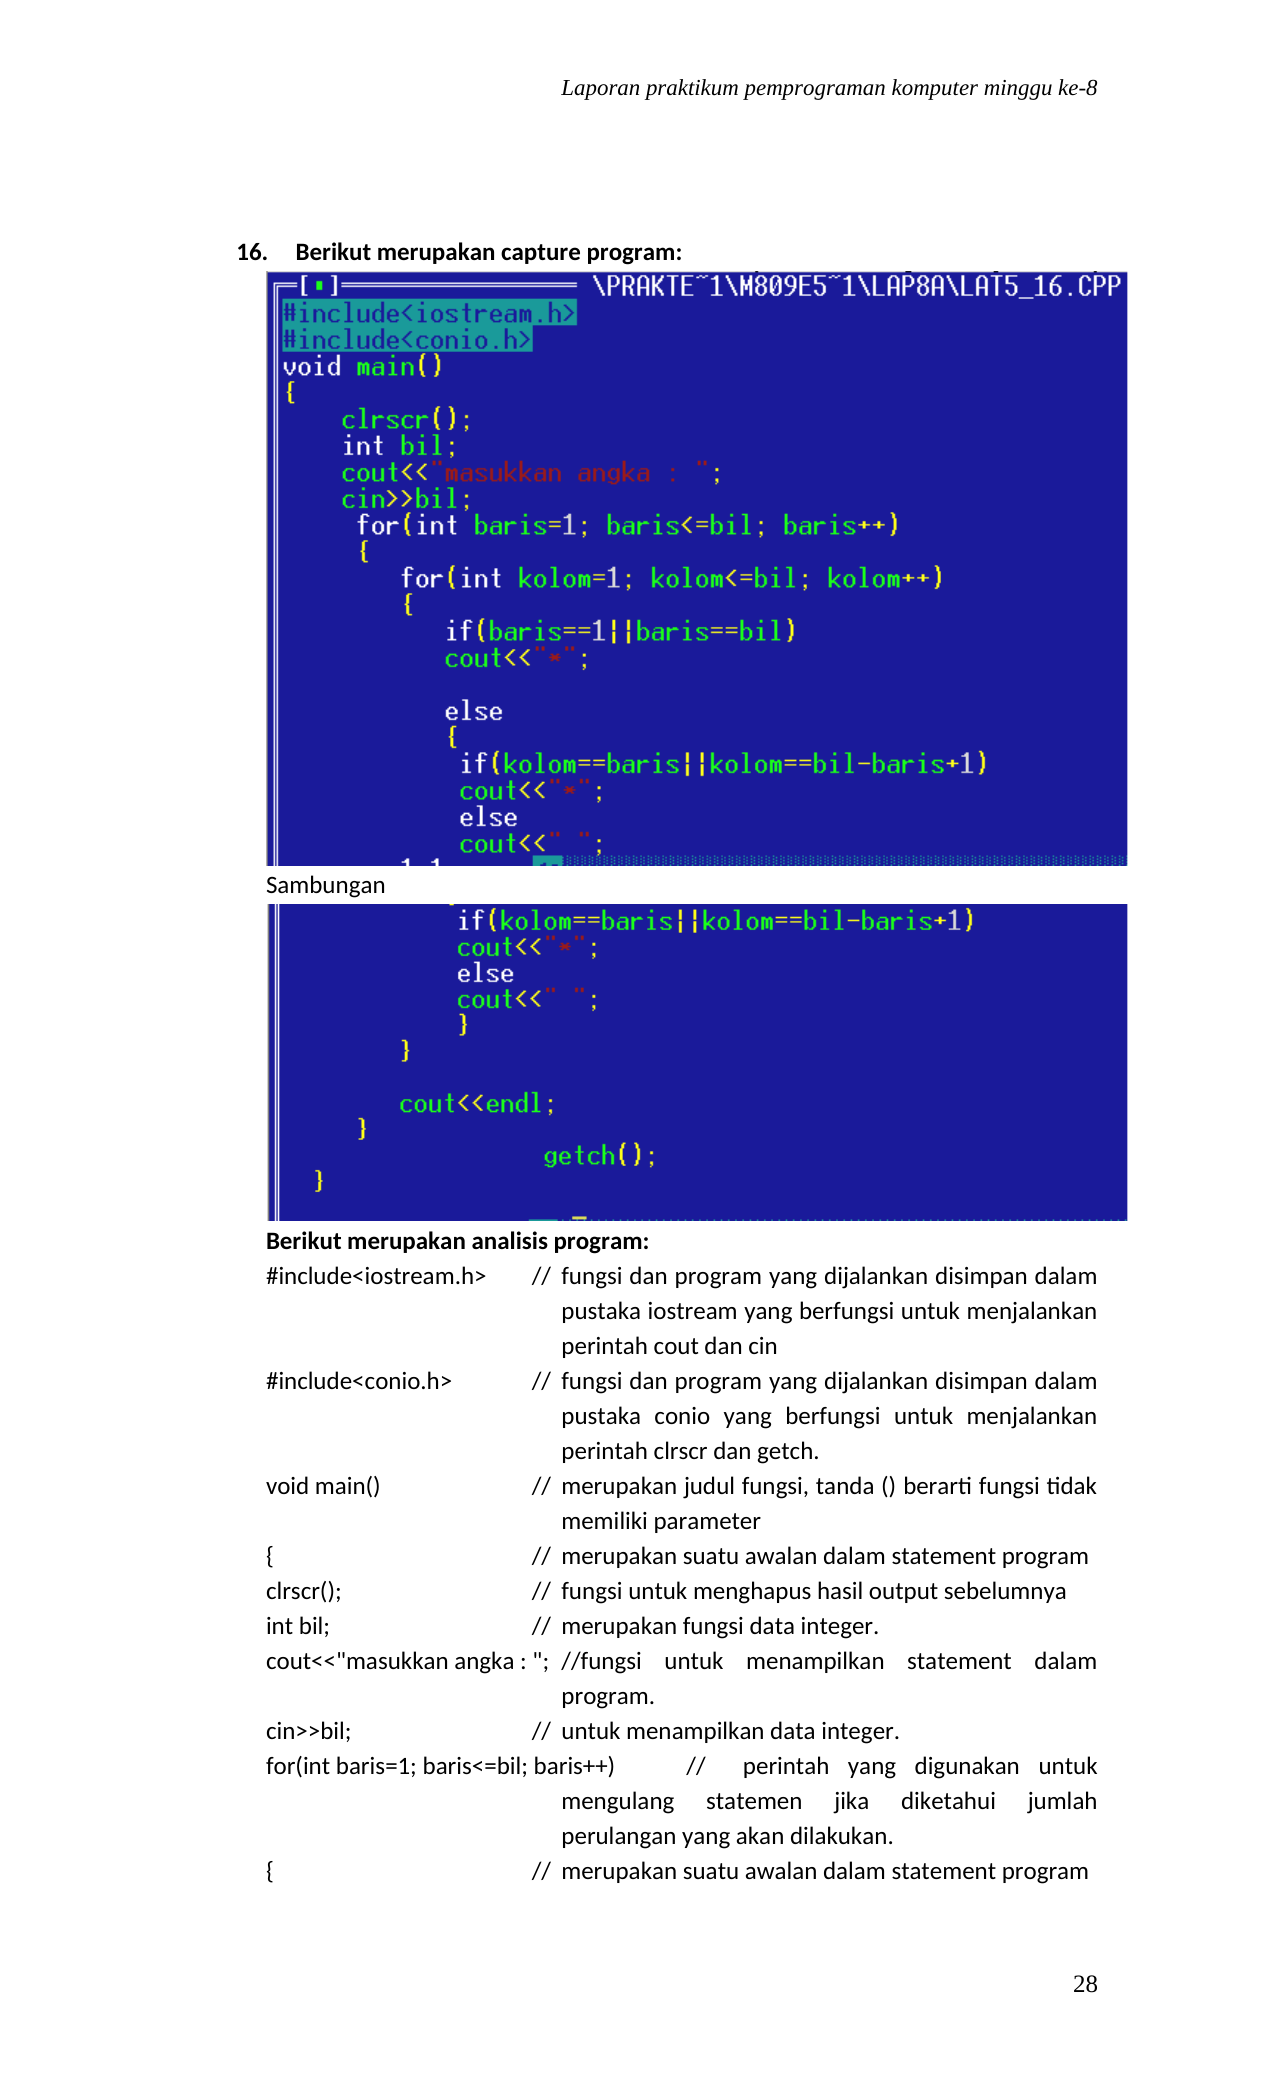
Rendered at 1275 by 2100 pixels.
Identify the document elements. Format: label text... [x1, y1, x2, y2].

text #include<conio.h> // fungsi dan program yang dijalankan disimpan dalam pustaka conio yang berfungsi untuk menjalankan perintah clrscr dan getch. [266, 1365, 1098, 1465]
text #include<iostream.h> // fungsi dan program yang dijalankan disimpan dalam pustaka iostream yang berfungsi untuk menjalankan perintah cout dan cin [266, 1260, 1098, 1360]
list Sambungan [266, 869, 1098, 900]
text cout<<"masukkan angka : "; //fungsi untuk menampilkan statement dalam program. [266, 1645, 1098, 1710]
list Berikut merupakan capture program: [236, 236, 1098, 267]
text for(int baris=1; baris<=bil; baris++) // perintah yang digunakan untuk mengulang statemen jika diketahui jumlah perulangan yang akan dilakukan. [266, 1750, 1098, 1850]
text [266, 1855, 1098, 1885]
text Berikut merupakan analisis program: [236, 1225, 1098, 1255]
text void main() // merupakan judul fungsi, tanda () berarti fungsi tidak memiliki parameter [266, 1470, 1098, 1535]
text cin>>bil; // untuk menampilkan data integer. [266, 1715, 1098, 1745]
text clrscr(); // fungsi untuk menghapus hasil output sebelumnya [266, 1575, 1098, 1605]
text int bil; // merupakan fungsi data integer. [266, 1610, 1098, 1640]
text { // merupakan suatu awalan dalam statement program [266, 1540, 1098, 1570]
